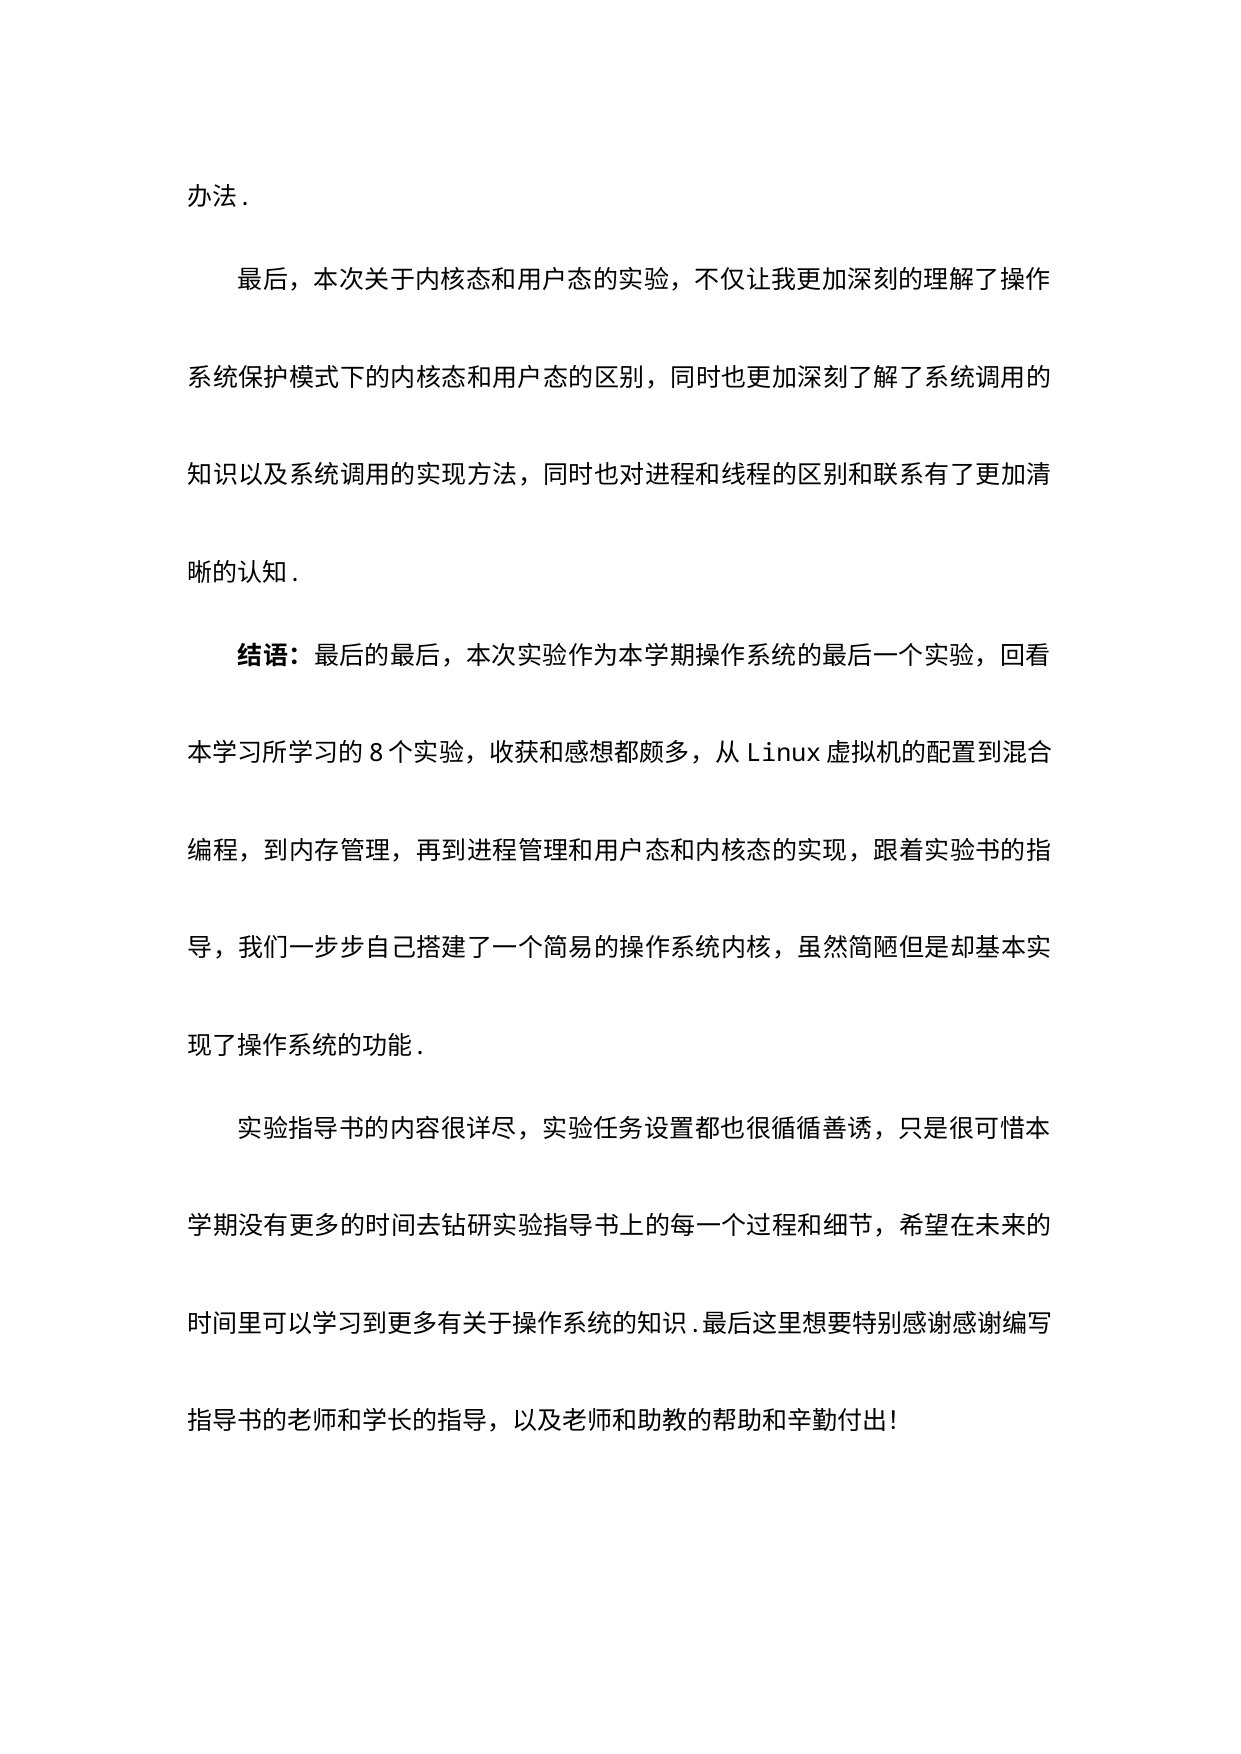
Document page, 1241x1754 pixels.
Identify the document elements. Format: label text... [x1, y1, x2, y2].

text 最后，本次关于内核态和用户态的实验，不仅让我更加深刻的理解了操作系统保护模式下的内核态和用户态的区别，同时也更加深刻了解了系统调用的知识以及系统调用的实现方法，同时也对进程和线程的区别和联系有了更加清晰的认知. [187, 245, 1053, 603]
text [187, 162, 1053, 227]
text 结语：最后的最后，本次实验作为本学期操作系统的最后一个实验，回看本学习所学习的8个实验，收获和感想都颇多，从Linux虚拟机的配置到混合编程，到内存管理，再到进程管理和用户态和内核态的实现，跟着实验书的指导，我们一步步自己搭建了一个简易的操作系统内核，虽然简陋但是却基本实现了操作系统的功能. [187, 621, 1053, 1076]
text 实验指导书的内容很详尽，实验任务设置都也很循循善诱，只是很可惜本学期没有更多的时间去钻研实验指导书上的每一个过程和细节，希望在未来的时间里可以学习到更多有关于操作系统的知识.最后这里想要特别感谢感谢编写指导书的老师和学长的指导，以及老师和助教的帮助和辛勤付出！ [187, 1094, 1053, 1451]
